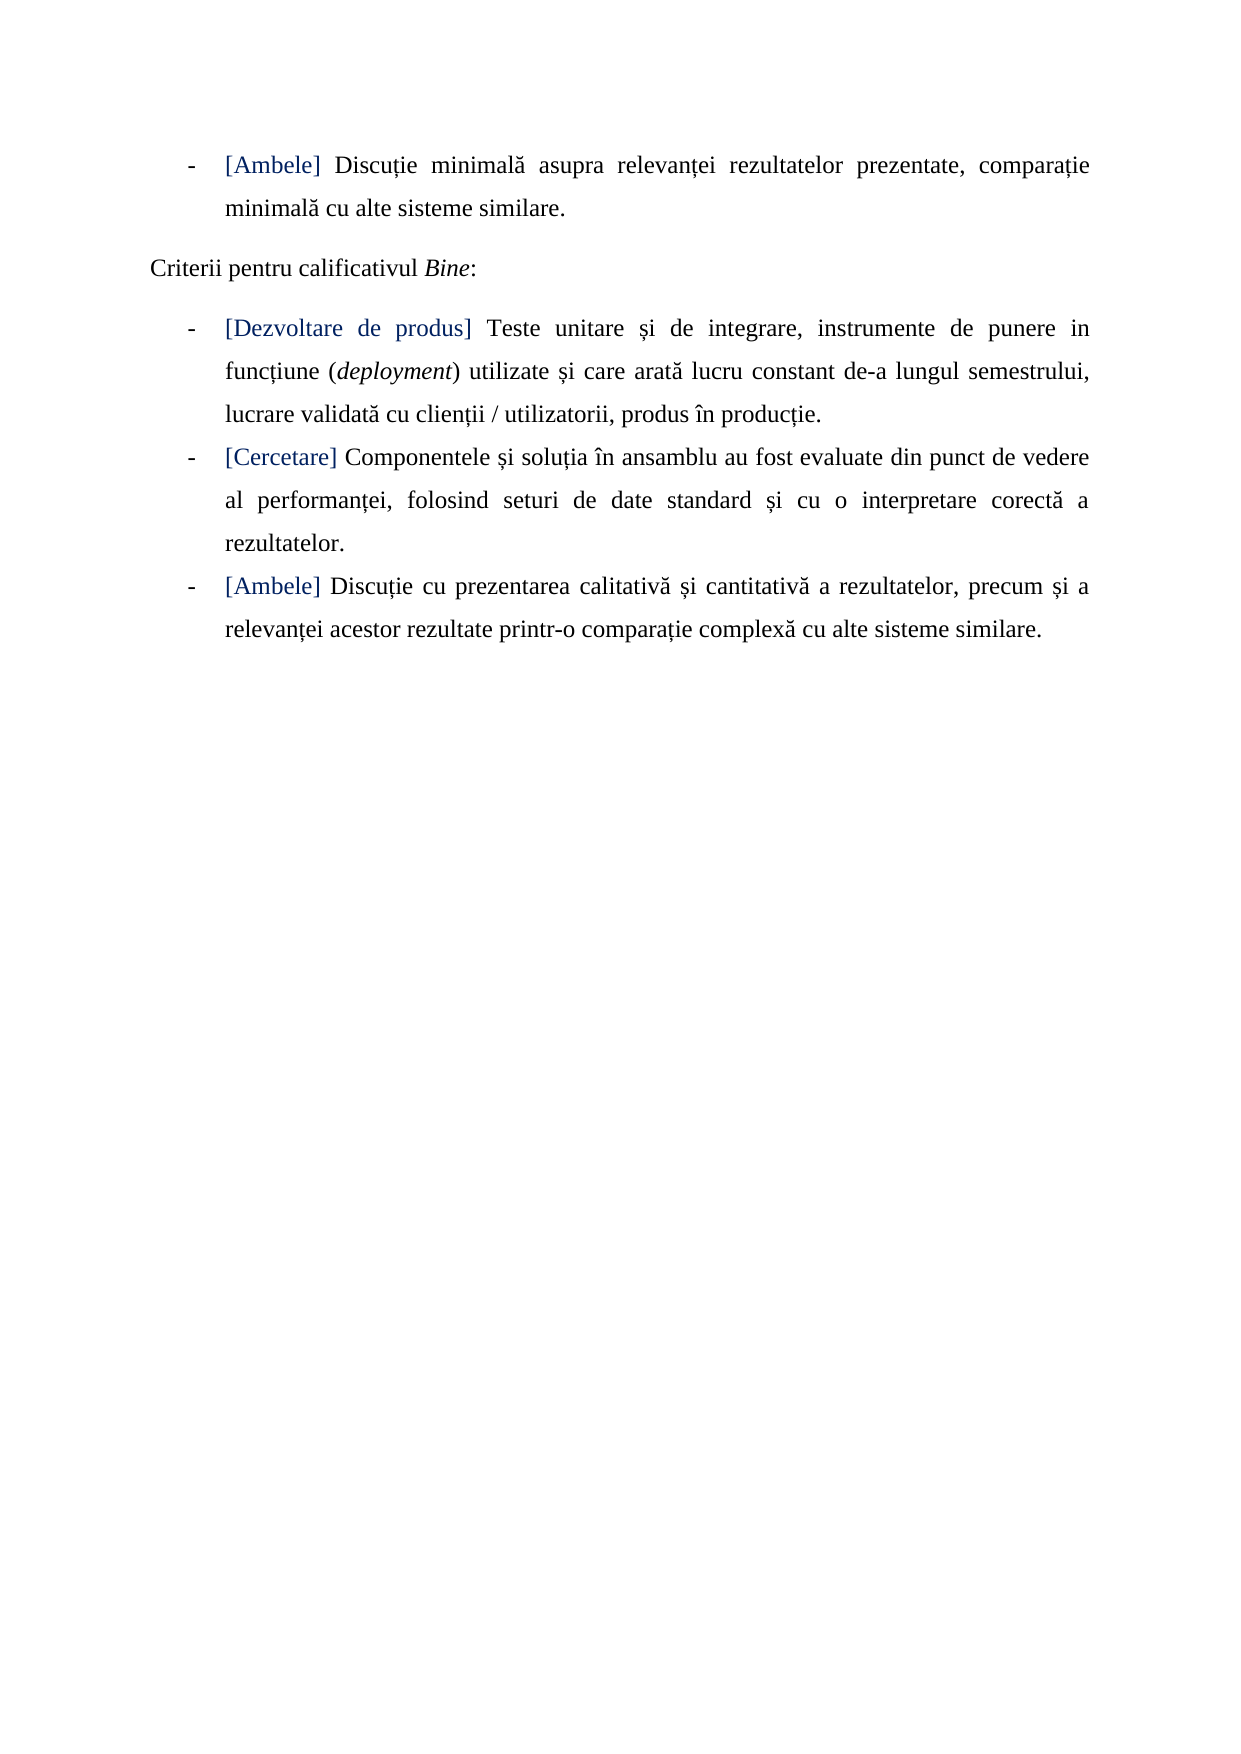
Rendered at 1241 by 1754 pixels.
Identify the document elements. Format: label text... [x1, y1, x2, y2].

list [Dezvoltare de produs] Teste unitare și de integrare, instrumente de punere in funcțiune (deployment) utilizate și care arată lucru constant de-a lungul semestrului, lucrare validată cu clienții / utilizatorii, produs în producție. [187, 313, 1090, 428]
list [Cercetare] Componentele și soluția în ansamblu au fost evaluate din punct de vedere al performanței, folosind seturi de date standard și cu o interpretare corectă a rezultatelor. [187, 442, 1090, 557]
list [Ambele] Discuție cu prezentarea calitativă și cantitativă a rezultatelor, precum și a relevanței acestor rezultate printr-o comparație complexă cu alte sisteme similare. [187, 571, 1090, 643]
list [Ambele] Discuție minimală asupra relevanței rezultatelor prezentate, comparație minimală cu alte sisteme similare. [187, 150, 1090, 222]
text Criterii pentru calificativul Bine: [150, 253, 1090, 282]
